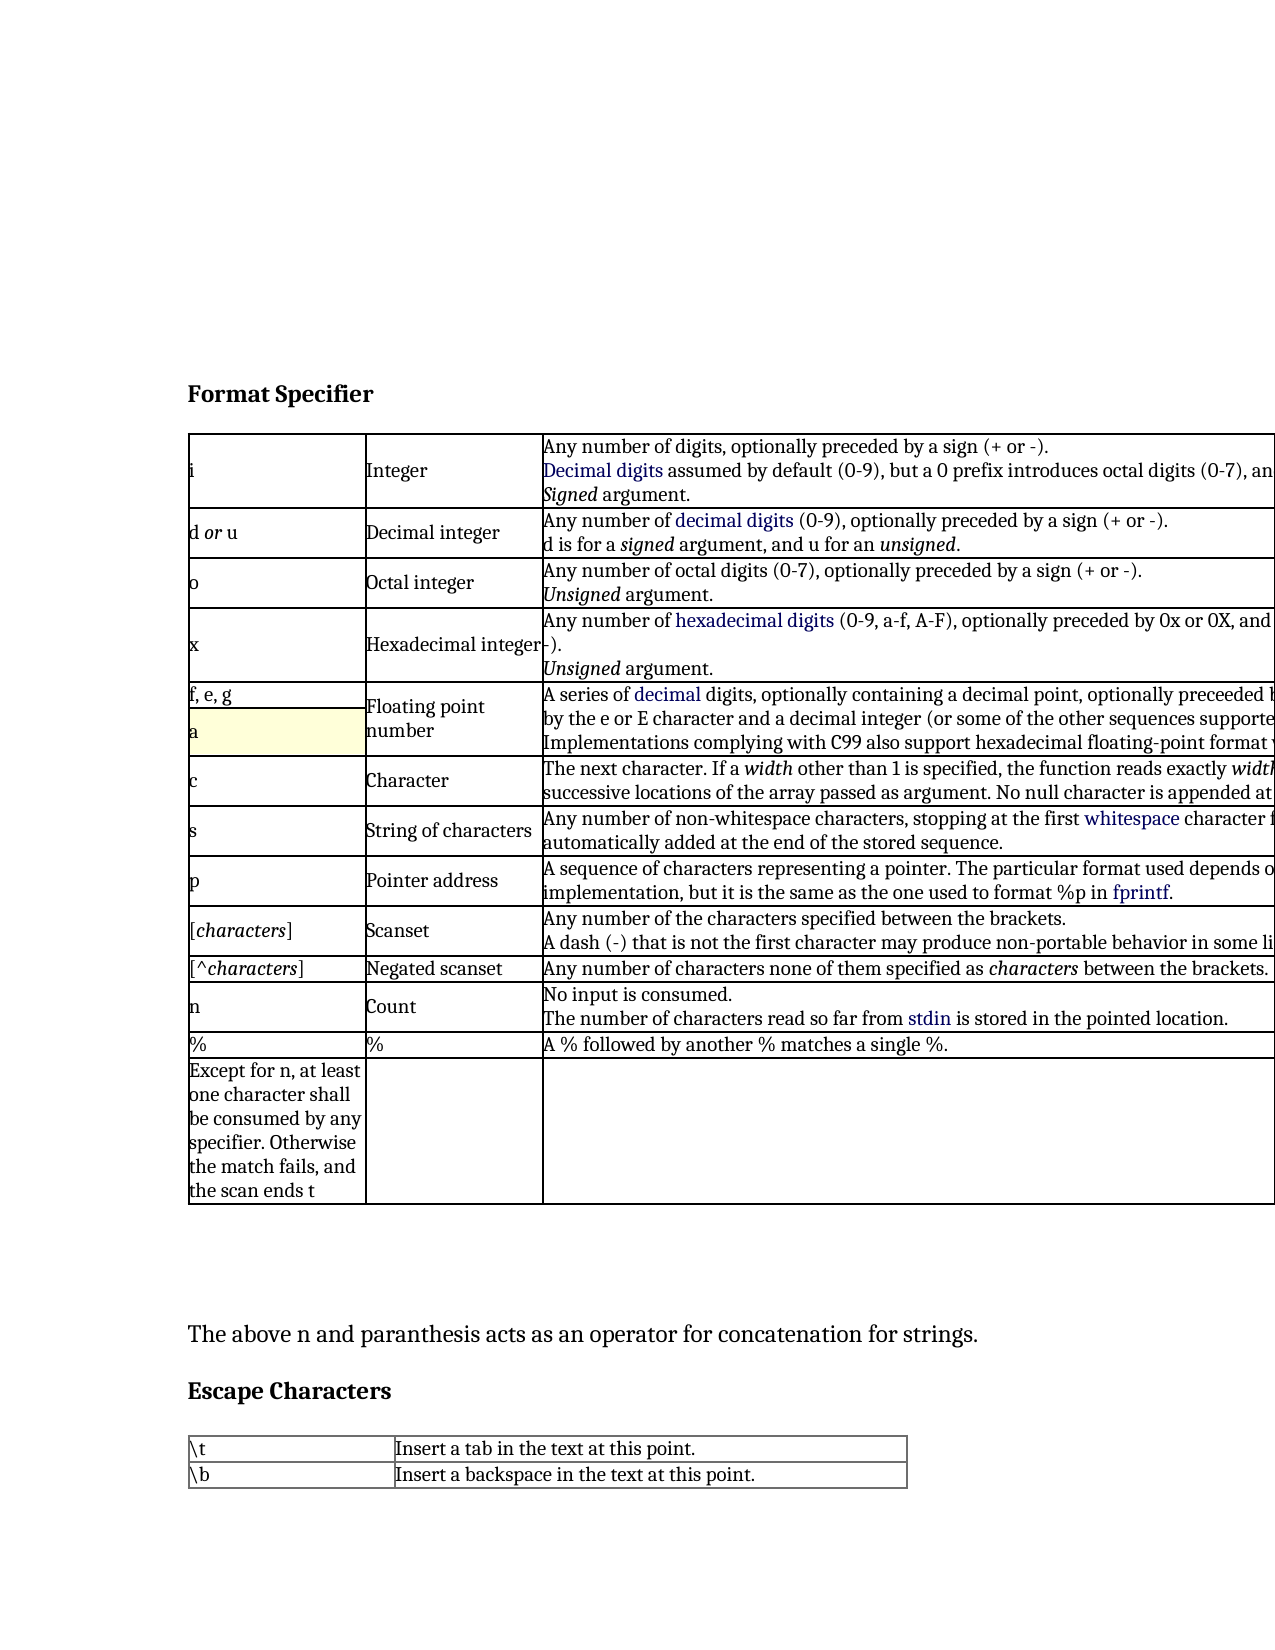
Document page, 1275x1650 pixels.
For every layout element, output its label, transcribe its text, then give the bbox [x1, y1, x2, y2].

table_cell [367, 1059, 542, 1202]
table_cell \b [190, 1463, 394, 1487]
table_cell s [190, 807, 365, 854]
table_cell [^characters] [190, 957, 365, 981]
table_cell Count [367, 983, 542, 1031]
table_cell p [190, 857, 365, 904]
table_cell a [190, 709, 365, 754]
table_cell Any number of octal digits (0-7), optionally preceded by a sign (+ or -). Unsigned argument. [544, 559, 1274, 607]
table_cell Except for n, at least one character shall be consumed by any specifier. Otherwise the match fails, and the scan ends t [190, 1059, 365, 1202]
table_cell Scanset [367, 907, 542, 954]
table_cell String of characters [367, 807, 542, 854]
table_cell No input is consumed. The number of characters read so far from stdin is stored in the pointed location. [544, 983, 1274, 1031]
table_header Integer [367, 435, 542, 507]
text Format Specifier [187, 380, 1087, 409]
table_cell A series of decimal digits, optionally containing a decimal point, optionally preceeded by a sign (+ or -) and optionally followed by the e or E character and a decimal integer (or some of the other sequences supported by strtod). Implementations complying with C99 also support hexadecimal floating-point format when preceded by 0x or 0X. [544, 683, 1274, 754]
table_cell Character [367, 757, 542, 804]
table_cell c [190, 757, 365, 804]
table_header \t [190, 1437, 394, 1461]
table_cell A sequence of characters representing a pointer. The particular format used depends on the system and library implementation, but it is the same as the one used to format %p in fprintf. [544, 857, 1274, 904]
table_cell Floating point number [367, 683, 542, 754]
table_cell Octal integer [367, 559, 542, 607]
table_cell n [190, 983, 365, 1031]
table_cell Any number of characters none of them specified as characters between the brackets. [544, 957, 1274, 981]
table_cell Pointer address [367, 857, 542, 904]
table_cell Hexadecimal integer [367, 609, 542, 681]
table_cell Insert a backspace in the text at this point. [396, 1463, 906, 1487]
table_cell % [190, 1033, 365, 1057]
table_cell f, e, g [190, 683, 365, 707]
table_cell % [367, 1033, 542, 1057]
table_cell Decimal integer [367, 509, 542, 557]
table_header i [190, 435, 365, 507]
table_cell The next character. If a width other than 1 is specified, the function reads exactly width characters and stores them in the successive locations of the array passed as argument. No null character is appended at the end. [544, 757, 1274, 804]
table_cell x [190, 609, 365, 681]
table_cell Negated scanset [367, 957, 542, 981]
table_cell [characters] [190, 907, 365, 954]
table_header Any number of digits, optionally preceded by a sign (+ or -). Decimal digits assumed by default (0-9), but a 0 prefix introduces octal digits (0-7), and 0x hexadecimal digits (0-f). Signed argument. [544, 435, 1274, 507]
table_cell o [190, 559, 365, 607]
table_cell [544, 1059, 1274, 1202]
table_cell d or u [190, 509, 365, 557]
table_cell Any number of non-whitespace characters, stopping at the first whitespace character found. A terminating null character is automatically added at the end of the stored sequence. [544, 807, 1274, 854]
text Escape Characters [187, 1377, 1087, 1406]
text The above n and paranthesis acts as an operator for concatenation for strings. [187, 1319, 1087, 1348]
table_cell Any number of the characters specified between the brackets. A dash (-) that is not the first character may produce non-portable behavior in some library implementations. [544, 907, 1274, 954]
table_cell Any number of hexadecimal digits (0-9, a-f, A-F), optionally preceded by 0x or 0X, and all optionally preceded by a sign (+ or -). Unsigned argument. [544, 609, 1274, 681]
table_header Insert a tab in the text at this point. [396, 1437, 906, 1461]
table_cell Any number of decimal digits (0-9), optionally preceded by a sign (+ or -). d is for a signed argument, and u for an unsigned. [544, 509, 1274, 557]
table_cell A % followed by another % matches a single %. [544, 1033, 1274, 1057]
